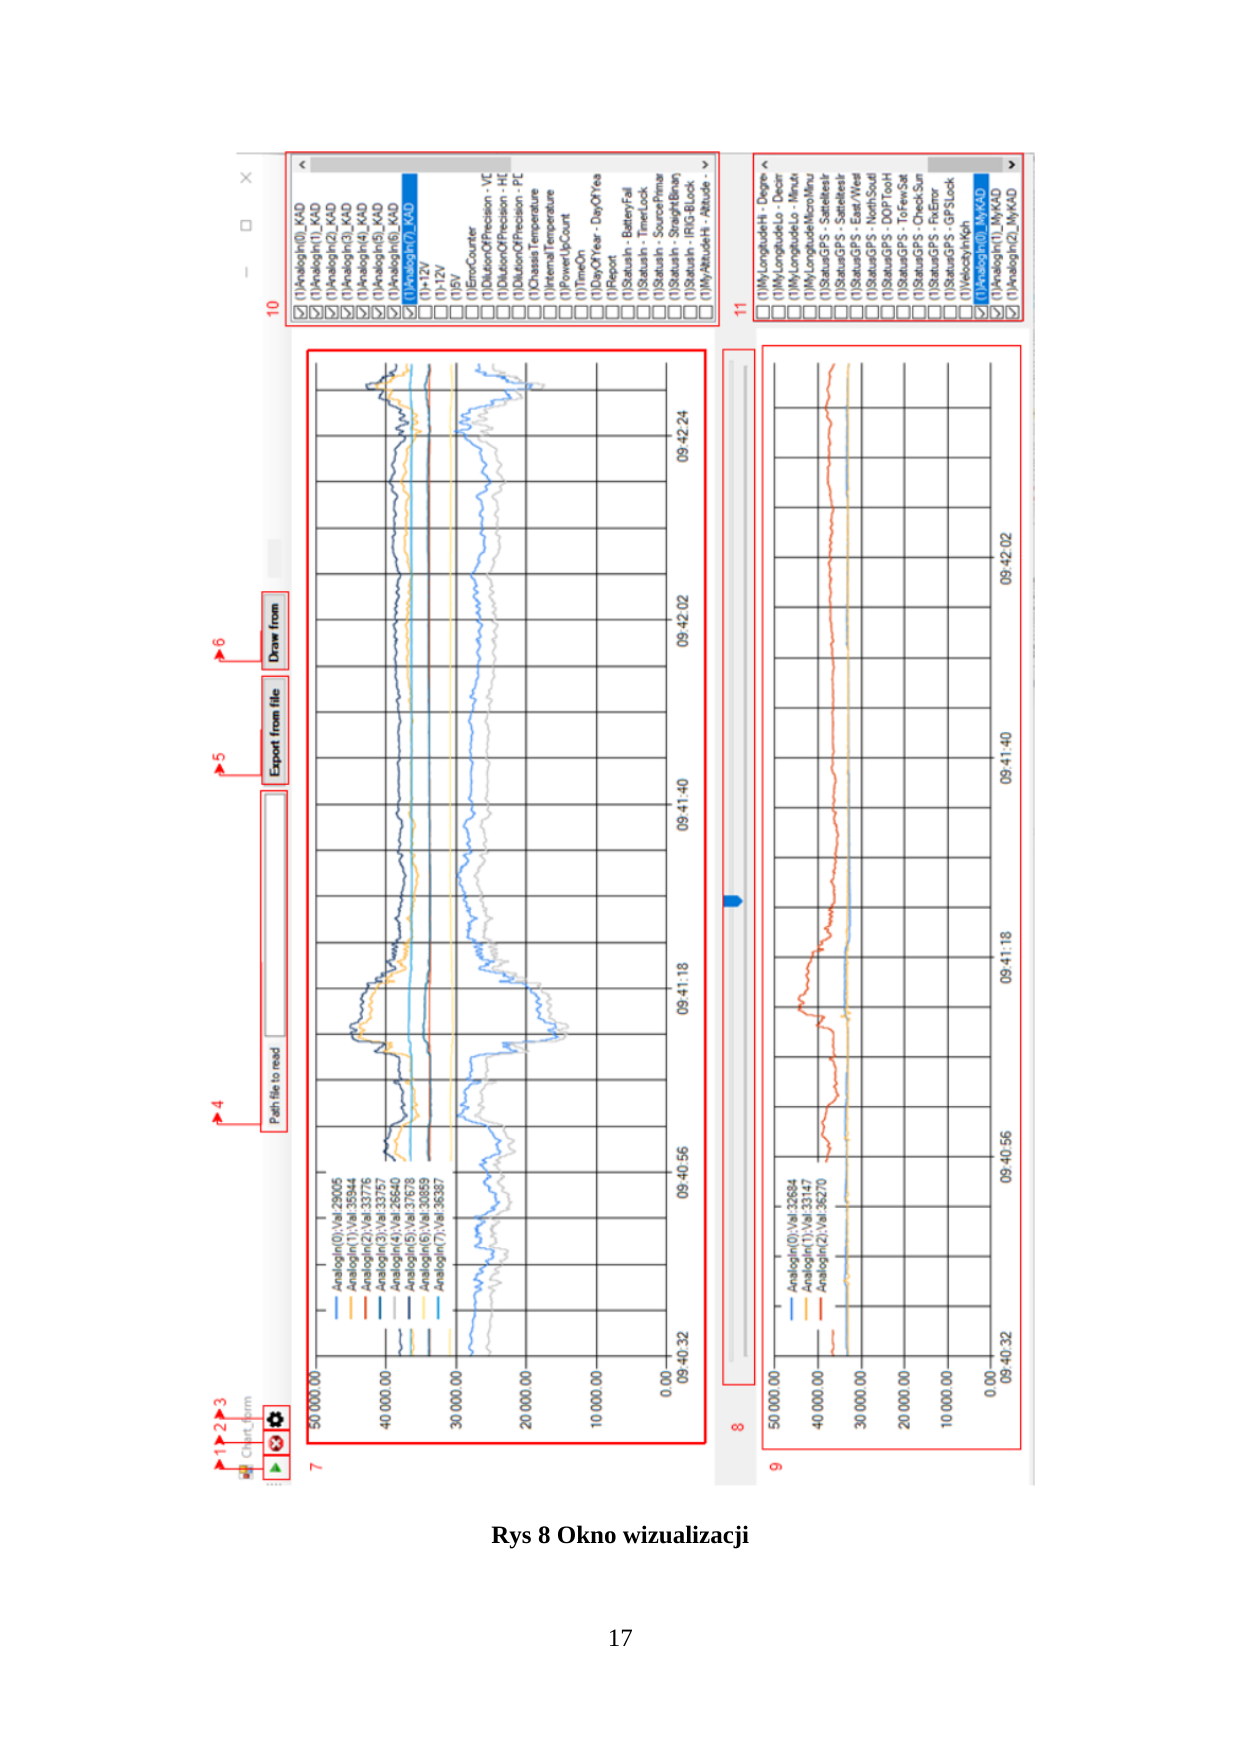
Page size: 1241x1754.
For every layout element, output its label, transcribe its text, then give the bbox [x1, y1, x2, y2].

text Rys 8 Okno wizualizacji [148, 1520, 1093, 1549]
picture [204, 149, 1036, 1494]
